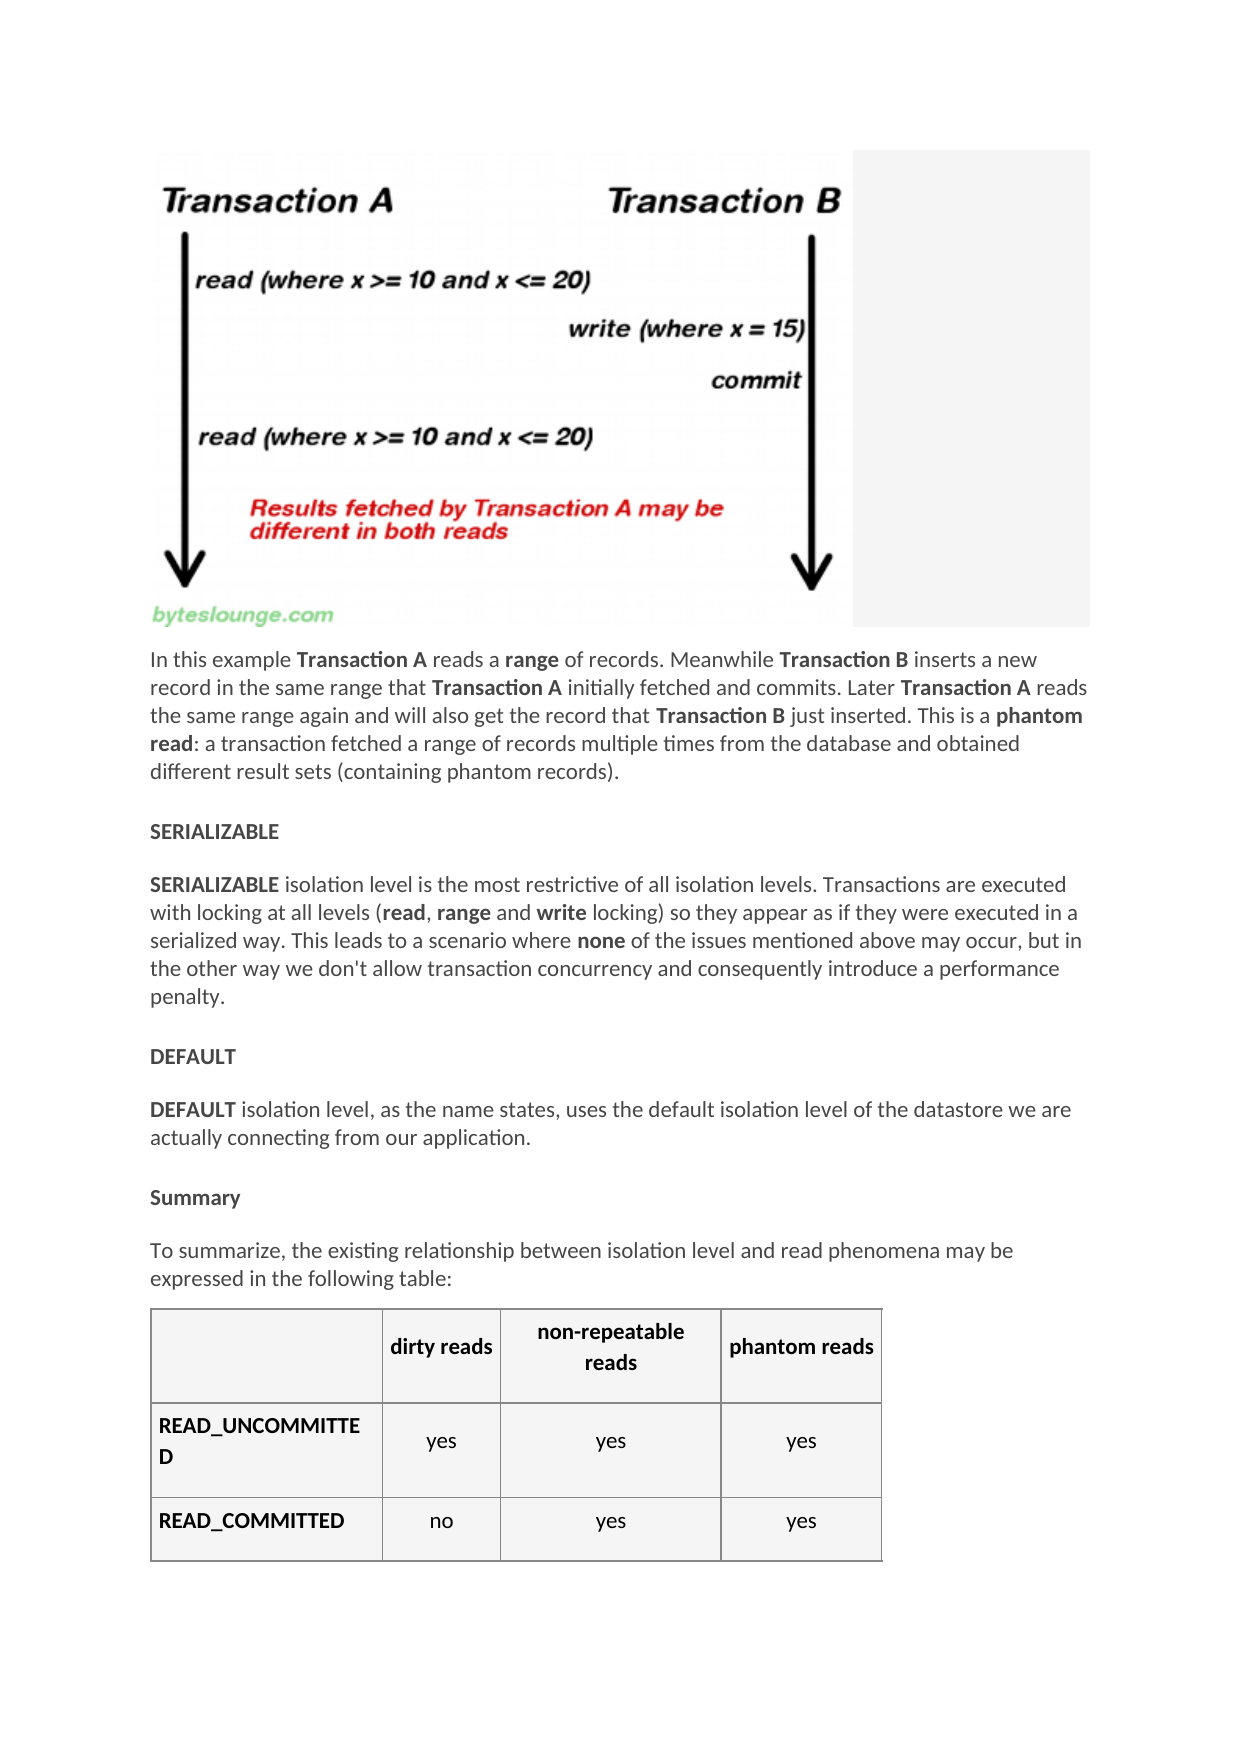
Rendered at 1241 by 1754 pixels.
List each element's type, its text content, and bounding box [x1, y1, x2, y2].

table_cell no [383, 1498, 500, 1560]
table_header phantom reads [722, 1310, 881, 1402]
table_cell READ_COMMITTED [152, 1498, 382, 1560]
text To summarize, the existing relationship between isolation level and read phenomena may be expressed in the following table: [150, 1236, 1090, 1292]
picture [150, 150, 854, 627]
subtitle Summary [150, 1183, 1090, 1211]
text DEFAULT isolation level, as the name states, uses the default isolation level of the datastore we are actually connecting from our application. [150, 1095, 1090, 1151]
text In this example Transaction A reads a range of records. Meanwhile Transaction B inserts a new record in the same range that Transaction A initially fetched and commits. Later Transaction A reads the same range again and will also get the record that Transaction B just inserted. This is a phantom read: a transaction fetched a range of records multiple times from the database and obtained different result sets (containing phantom records). [150, 645, 1090, 786]
table_header [152, 1310, 382, 1402]
table_cell yes [722, 1498, 881, 1560]
table_header non-repeatable reads [501, 1310, 720, 1402]
table_cell yes [722, 1404, 881, 1496]
table_cell yes [501, 1498, 720, 1560]
table_cell READ_UNCOMMITTED [152, 1404, 382, 1496]
table_header dirty reads [383, 1310, 500, 1402]
subtitle DEFAULT [150, 1042, 1090, 1070]
table_cell yes [383, 1404, 500, 1496]
subtitle SERIALIZABLE [150, 817, 1090, 845]
text SERIALIZABLE isolation level is the most restrictive of all isolation levels. Transactions are executed with locking at all levels (read, range and write locking) so they appear as if they were executed in a serialized way. This leads to a scenario where none of the issues mentioned above may occur, but in the other way we don't allow transaction concurrency and consequently introduce a performance penalty. [150, 870, 1090, 1011]
table_cell yes [501, 1404, 720, 1496]
